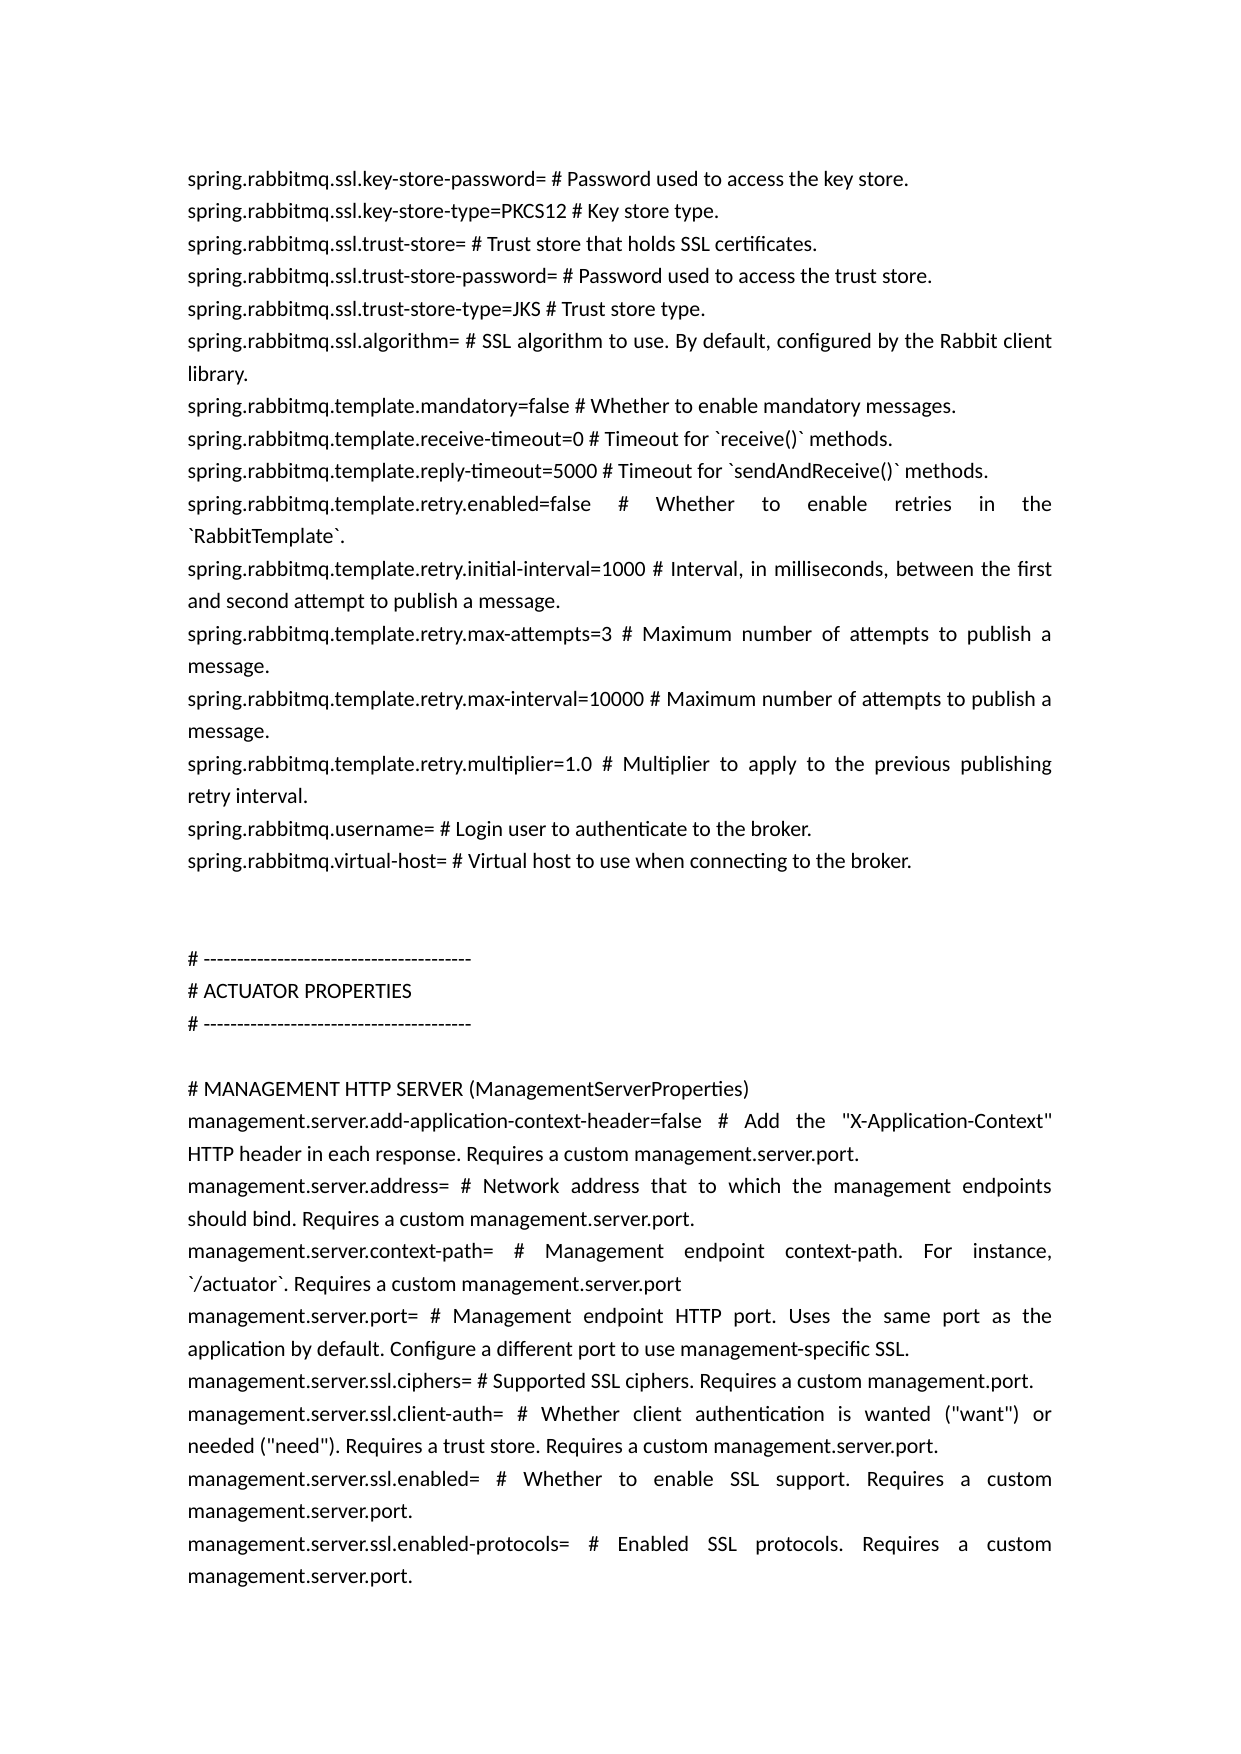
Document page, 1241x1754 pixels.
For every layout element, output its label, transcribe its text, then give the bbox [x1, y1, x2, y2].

text spring.rabbitmq.template.reply-timeout=5000 # Timeout for `sendAndReceive()` methods. [187, 454, 1053, 487]
text spring.rabbitmq.ssl.key-store-type=PKCS12 # Key store type. [187, 194, 1053, 227]
text spring.rabbitmq.template.retry.enabled=false # Whether to enable retries in the `RabbitTemplate`. [187, 487, 1053, 552]
text spring.rabbitmq.template.retry.max-attempts=3 # Maximum number of attempts to publish a message. [187, 617, 1053, 682]
text # ---------------------------------------- [187, 942, 1053, 974]
text # ACTUATOR PROPERTIES [187, 974, 1053, 1007]
text spring.rabbitmq.template.retry.multiplier=1.0 # Multiplier to apply to the previous publishing retry interval. [187, 747, 1053, 812]
text spring.rabbitmq.template.receive-timeout=0 # Timeout for `receive()` methods. [187, 422, 1053, 454]
text # ---------------------------------------- [187, 1007, 1053, 1039]
text management.server.ssl.client-auth= # Whether client authentication is wanted ("want") or needed ("need"). Requires a trust store. Requires a custom management.server.port. [187, 1397, 1053, 1462]
text spring.rabbitmq.ssl.trust-store-password= # Password used to access the trust store. [187, 259, 1053, 292]
text management.server.ssl.ciphers= # Supported SSL ciphers. Requires a custom management.port. [187, 1364, 1053, 1397]
text spring.rabbitmq.username= # Login user to authenticate to the broker. [187, 812, 1053, 844]
text # MANAGEMENT HTTP SERVER (ManagementServerProperties) [187, 1072, 1053, 1104]
text spring.rabbitmq.template.mandatory=false # Whether to enable mandatory messages. [187, 389, 1053, 422]
text management.server.ssl.enabled= # Whether to enable SSL support. Requires a custom management.server.port. [187, 1462, 1053, 1527]
text management.server.context-path= # Management endpoint context-path. For instance, `/actuator`. Requires a custom management.server.port [187, 1234, 1053, 1299]
text spring.rabbitmq.template.retry.initial-interval=1000 # Interval, in milliseconds, between the first and second attempt to publish a message. [187, 552, 1053, 617]
text management.server.address= # Network address that to which the management endpoints should bind. Requires a custom management.server.port. [187, 1169, 1053, 1234]
text management.server.port= # Management endpoint HTTP port. Uses the same port as the application by default. Configure a different port to use management-specific SSL. [187, 1299, 1053, 1364]
text management.server.ssl.enabled-protocols= # Enabled SSL protocols. Requires a custom management.server.port. [187, 1527, 1053, 1592]
text spring.rabbitmq.ssl.algorithm= # SSL algorithm to use. By default, configured by the Rabbit client library. [187, 324, 1053, 389]
text spring.rabbitmq.virtual-host= # Virtual host to use when connecting to the broker. [187, 844, 1053, 877]
text spring.rabbitmq.ssl.key-store-password= # Password used to access the key store. [187, 162, 1053, 194]
text management.server.add-application-context-header=false # Add the "X-Application-Context" HTTP header in each response. Requires a custom management.server.port. [187, 1104, 1053, 1169]
text spring.rabbitmq.template.retry.max-interval=10000 # Maximum number of attempts to publish a message. [187, 682, 1053, 747]
text spring.rabbitmq.ssl.trust-store= # Trust store that holds SSL certificates. [187, 227, 1053, 259]
text spring.rabbitmq.ssl.trust-store-type=JKS # Trust store type. [187, 292, 1053, 324]
